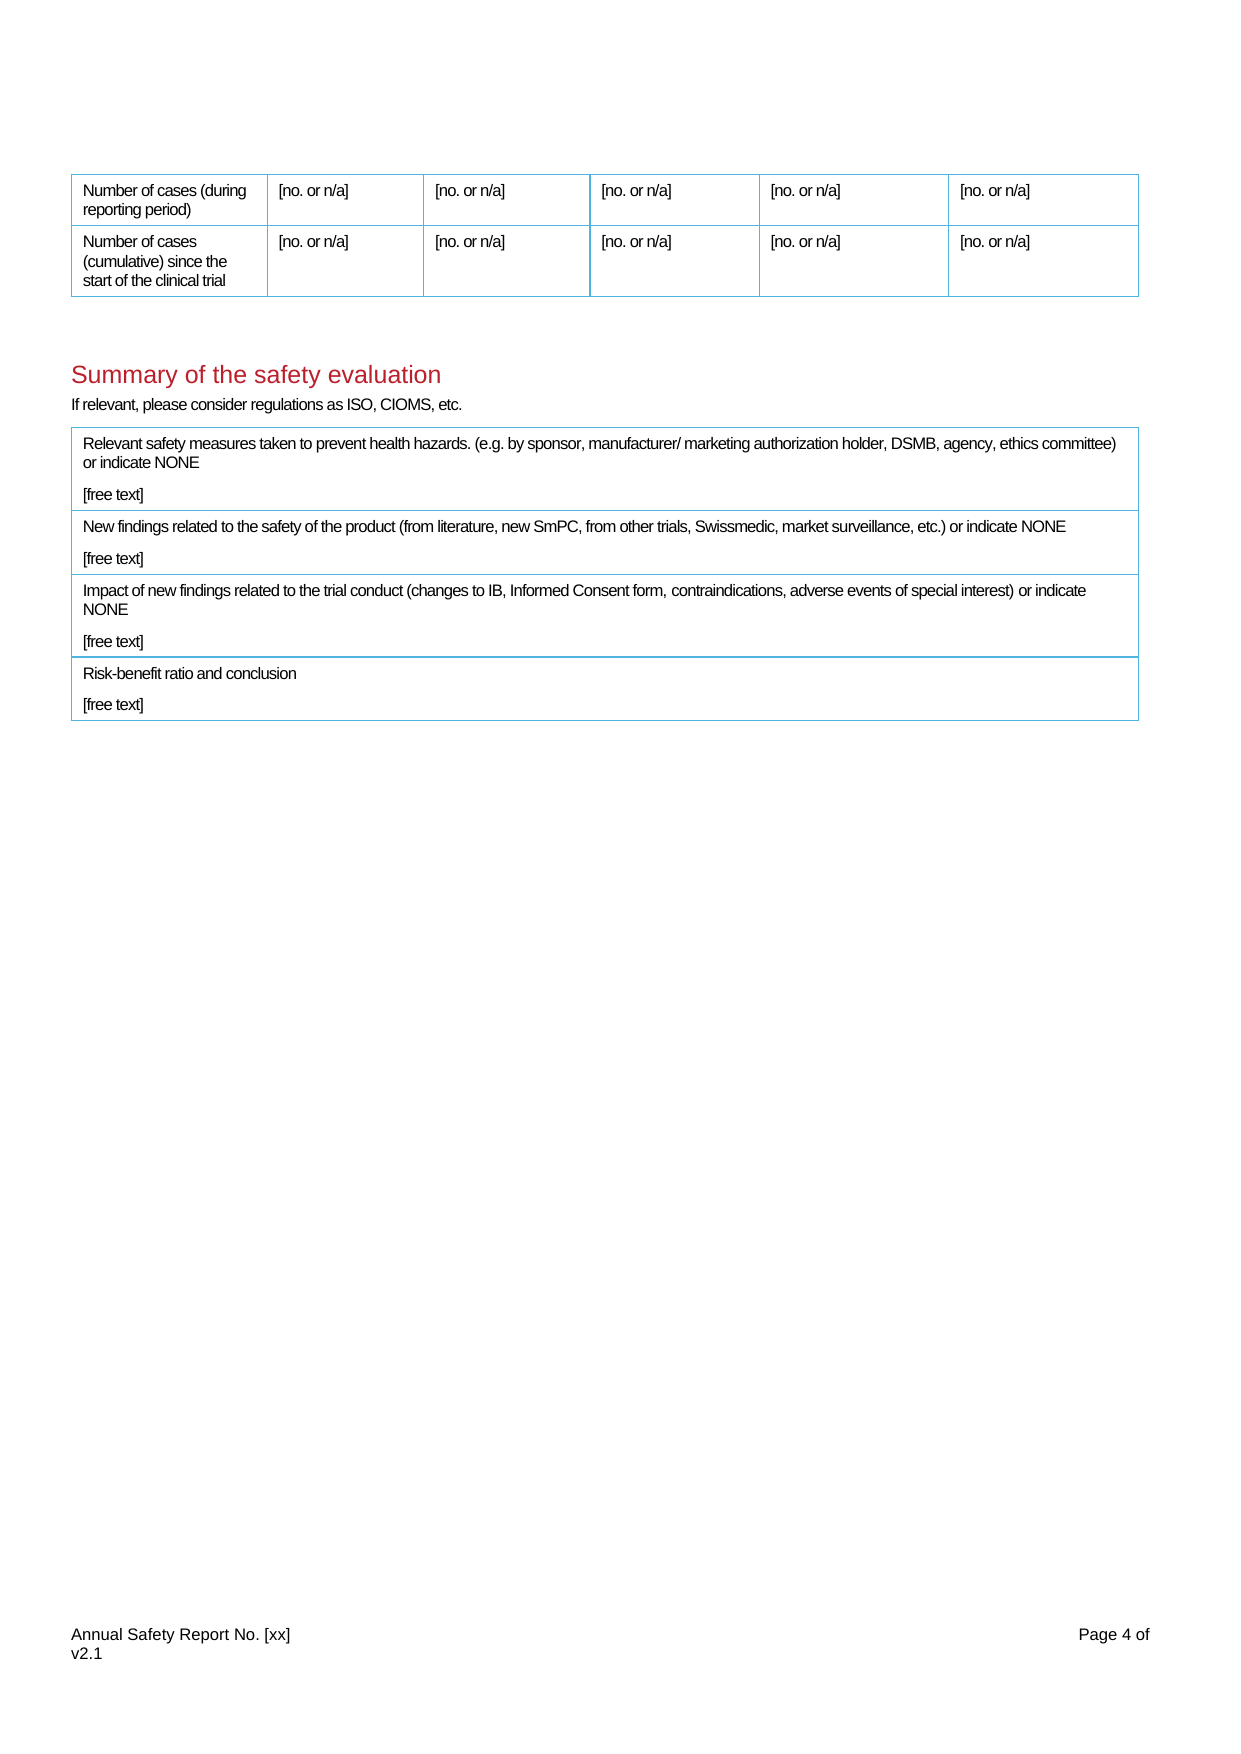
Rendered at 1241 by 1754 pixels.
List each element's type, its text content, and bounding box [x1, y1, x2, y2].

table_header Relevant safety measures taken to prevent health hazards. (e.g. by sponsor, manufacturer/ marketing authorization holder, DSMB, agency, ethics committee) or indicate NONE [free text] [72, 428, 1138, 510]
table_cell Number of cases (during reporting period) [72, 175, 267, 225]
table_cell [no. or n/a] [424, 226, 589, 296]
text Summary of the safety evaluation [71, 360, 1138, 389]
table_cell [no. or n/a] [591, 226, 759, 296]
text If relevant, please consider regulations as ISO, CIOMS, etc. [71, 395, 1138, 414]
table_cell New findings related to the safety of the product (from literature, new SmPC, from other trials, Swissmedic, market surveillance, etc.) or indicate NONE [free text] [72, 511, 1138, 573]
table_cell Risk-benefit ratio and conclusion [free text] [72, 658, 1138, 720]
table_cell [no. or n/a] [949, 226, 1138, 296]
table_cell [no. or n/a] [268, 226, 423, 296]
table_cell [no. or n/a] [760, 226, 948, 296]
table_cell Impact of new findings related to the trial conduct (changes to IB, Informed Consent form, contraindications, adverse events of special interest) or indicate NONE [free text] [72, 575, 1138, 656]
table_cell [no. or n/a] [760, 175, 948, 225]
table_cell Number of cases (cumulative) since the start of the clinical trial [72, 226, 267, 296]
table_cell [no. or n/a] [591, 175, 759, 225]
table_cell [no. or n/a] [268, 175, 423, 225]
table_cell [no. or n/a] [424, 175, 589, 225]
table_cell [no. or n/a] [949, 175, 1138, 225]
